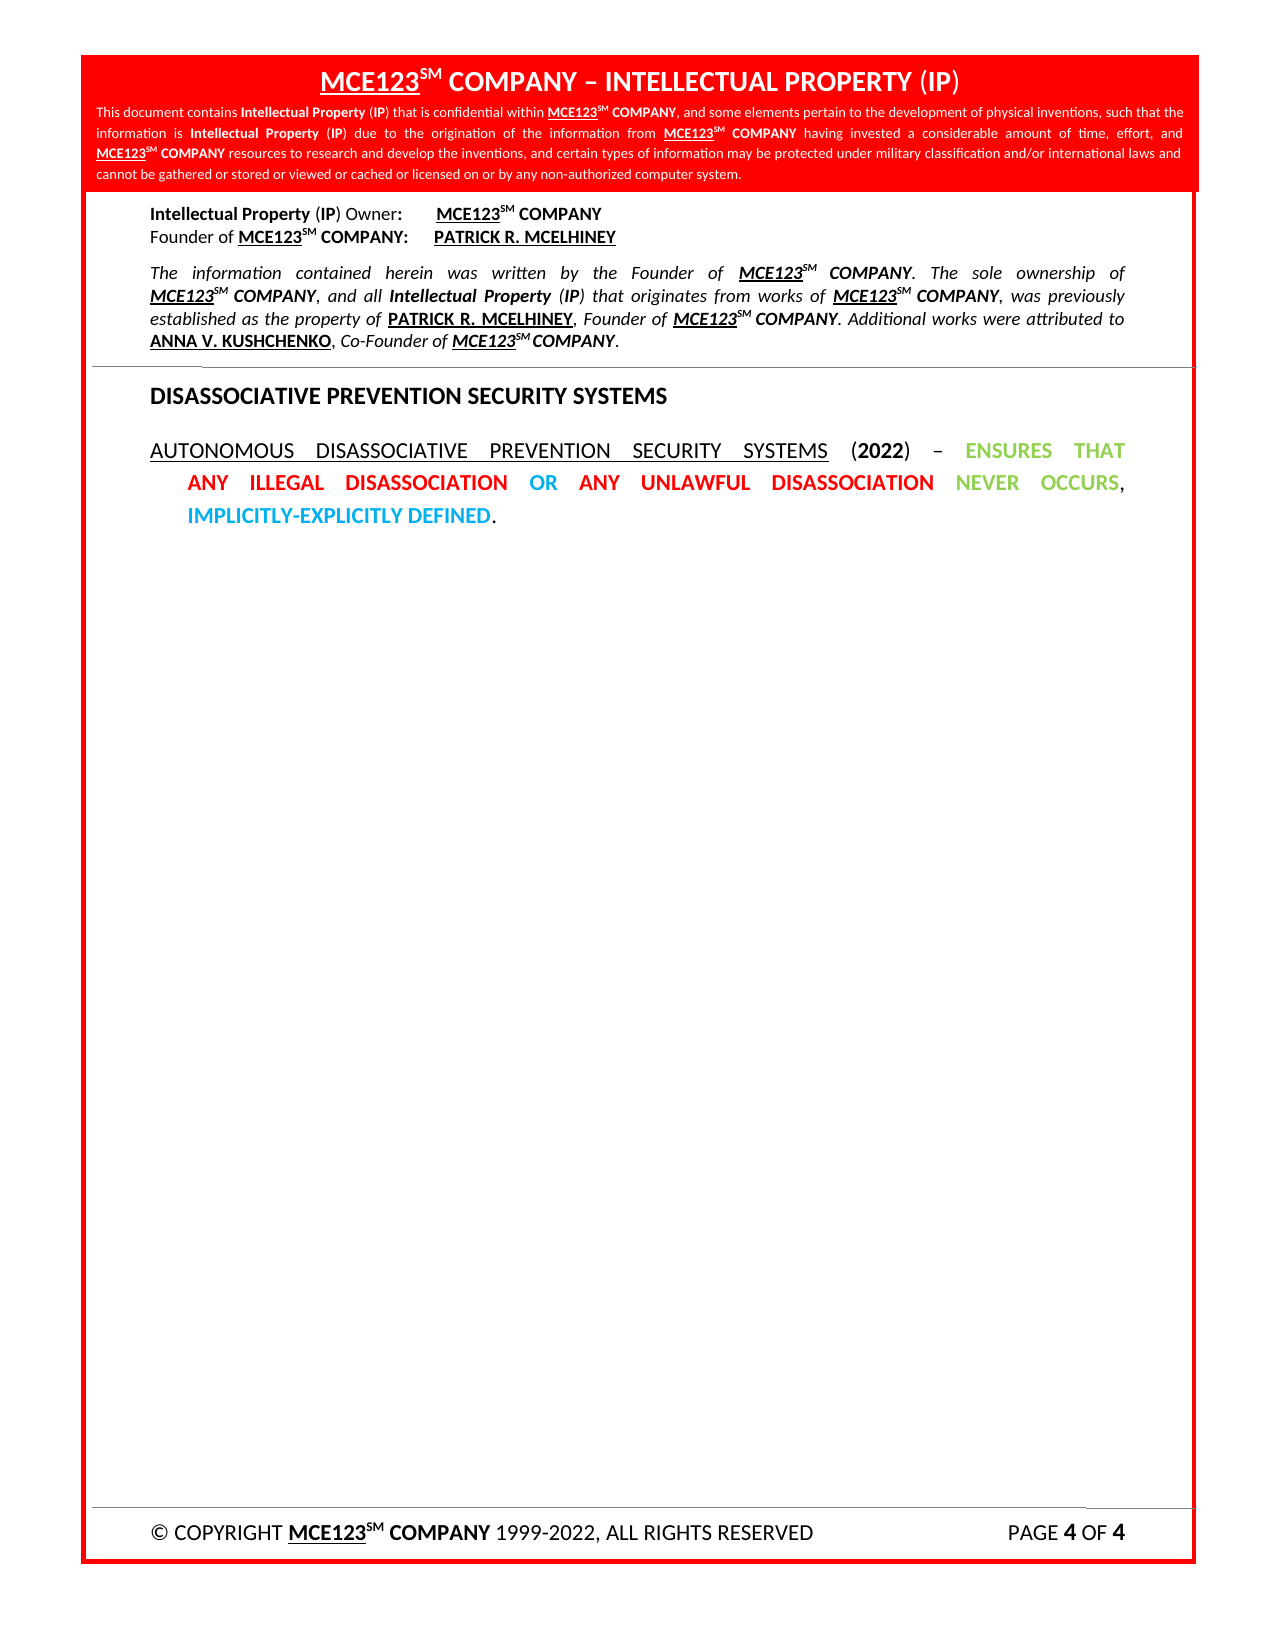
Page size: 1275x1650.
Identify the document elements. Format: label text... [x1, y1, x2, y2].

text AUTONOMOUS DISASSOCIATIVE PREVENTION SECURITY SYSTEMS (2022) – ENSURES THAT ANY ILLEGAL DISASSOCIATION OR ANY UNLAWFUL DISASSOCIATION NEVER OCCURS, IMPLICITLY-EXPLICITLY DEFINED. [150, 436, 1125, 529]
text DISASSOCIATIVE PREVENTION SECURITY SYSTEMS [150, 381, 1125, 411]
